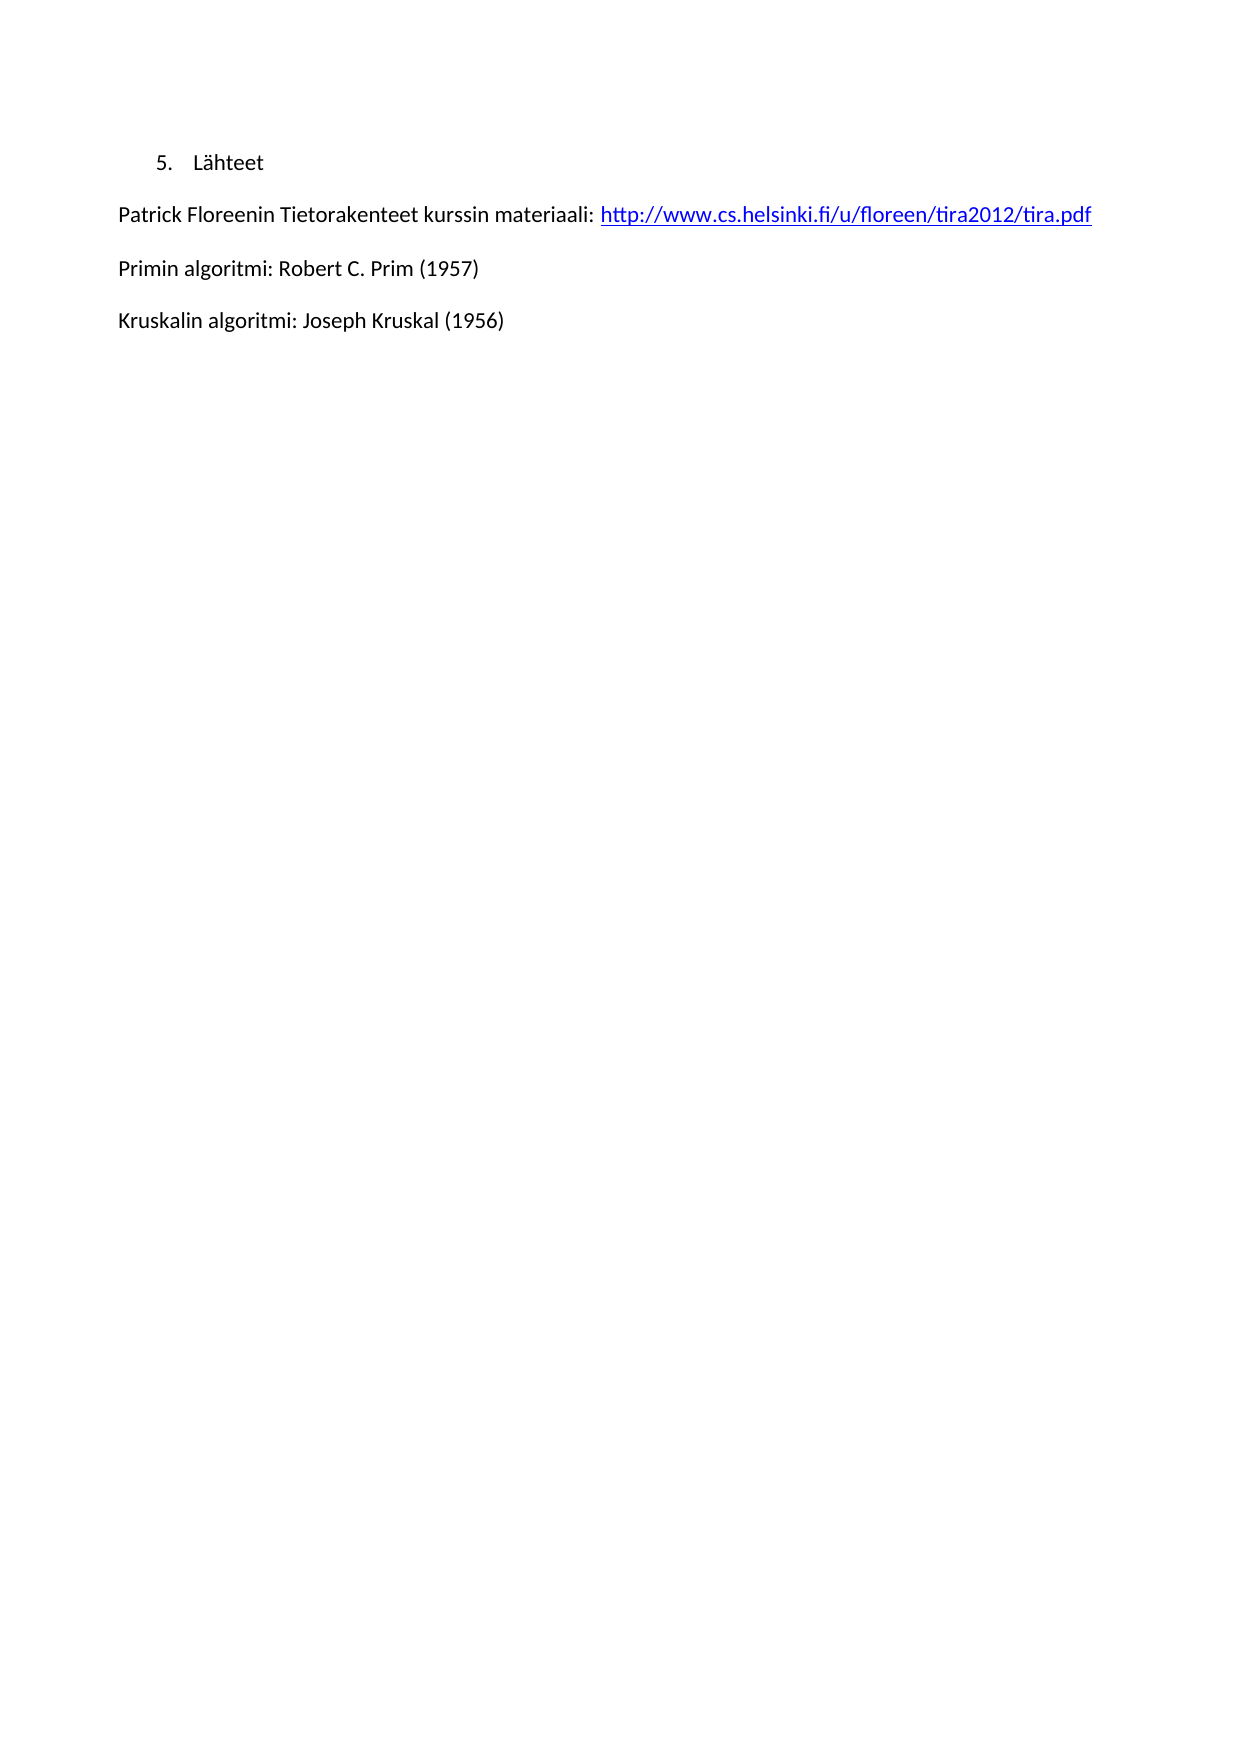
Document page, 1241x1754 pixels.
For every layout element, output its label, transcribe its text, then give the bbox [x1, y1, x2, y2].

text Kruskalin algoritmi: Joseph Kruskal (1956) [118, 307, 1122, 335]
text Patrick Floreenin Tietorakenteet kurssin materiaali: http://www.cs.helsinki.fi/u/floreen/tira2012/tira.pdf [118, 201, 1122, 229]
list Lähteet [156, 148, 1122, 176]
text Primin algoritmi: Robert C. Prim (1957) [118, 254, 1122, 282]
